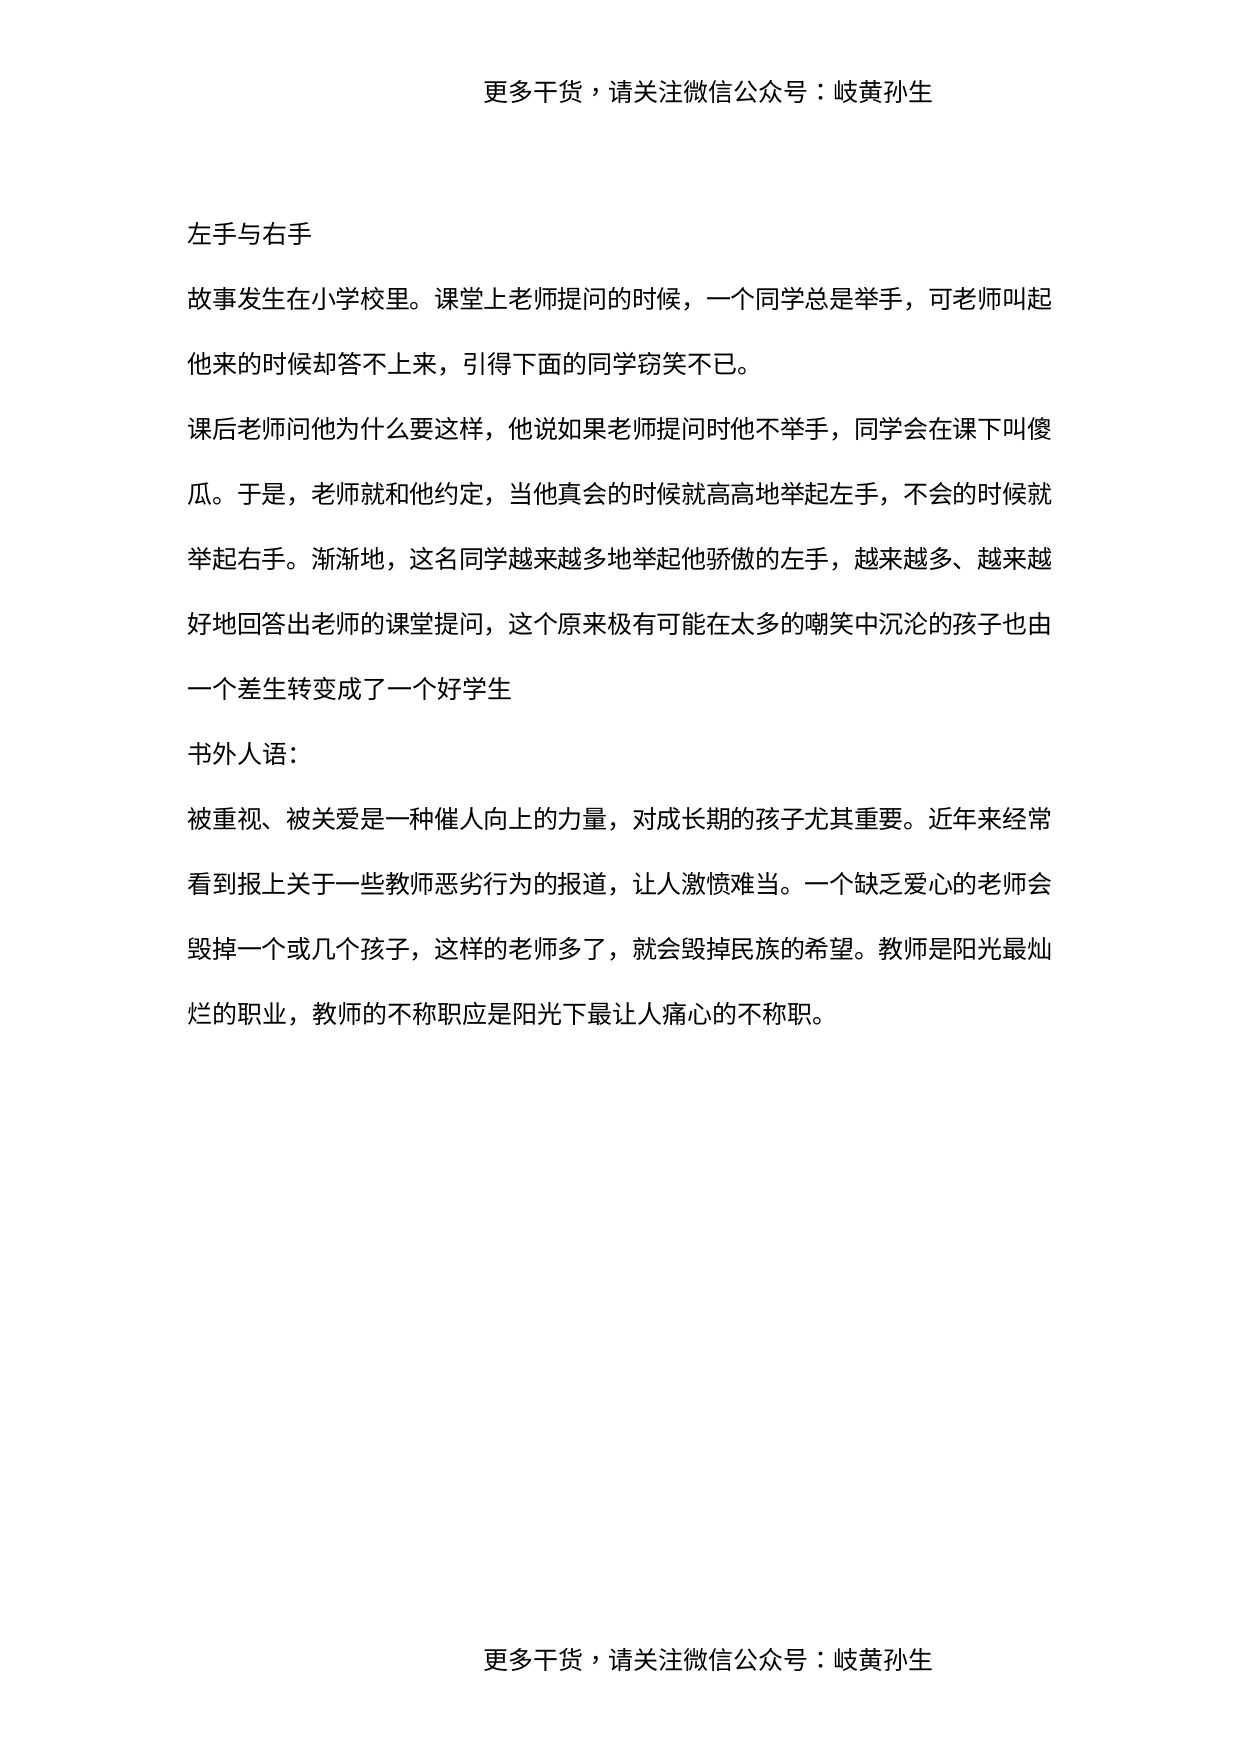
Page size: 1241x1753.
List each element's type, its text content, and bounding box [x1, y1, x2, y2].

text 书外人语： [187, 736, 1230, 770]
text 看到报上关于一些教师恶劣行为的报道，让人激愤难当。一个缺乏爱心的老师会 [187, 866, 1230, 900]
text 左手与右手 [187, 216, 1230, 250]
text 故事发生在小学校里。课堂上老师提问的时候，一个同学总是举手，可老师叫起 [187, 281, 1230, 315]
text 一个差生转变成了一个好学生 [187, 671, 1230, 705]
text 毁掉一个或几个孩子，这样的老师多了，就会毁掉民族的希望。教师是阳光最灿 [187, 931, 1230, 965]
text 被重视、被关爱是一种催人向上的力量，对成长期的孩子尤其重要。近年来经常 [187, 801, 1230, 835]
text 课后老师问他为什么要这样，他说如果老师提问时他不举手，同学会在课下叫傻 [187, 411, 1230, 445]
text 他来的时候却答不上来，引得下面的同学窃笑不已。 [187, 346, 1230, 380]
text 瓜。于是，老师就和他约定，当他真会的时候就高高地举起左手，不会的时候就 [187, 476, 1230, 510]
text 举起右手。渐渐地，这名同学越来越多地举起他骄傲的左手，越来越多、越来越 [187, 541, 1230, 575]
text 好地回答出老师的课堂提问，这个原来极有可能在太多的嘲笑中沉沦的孩子也由 [187, 606, 1230, 640]
text 烂的职业，教师的不称职应是阳光下最让人痛心的不称职。 [187, 996, 1230, 1030]
